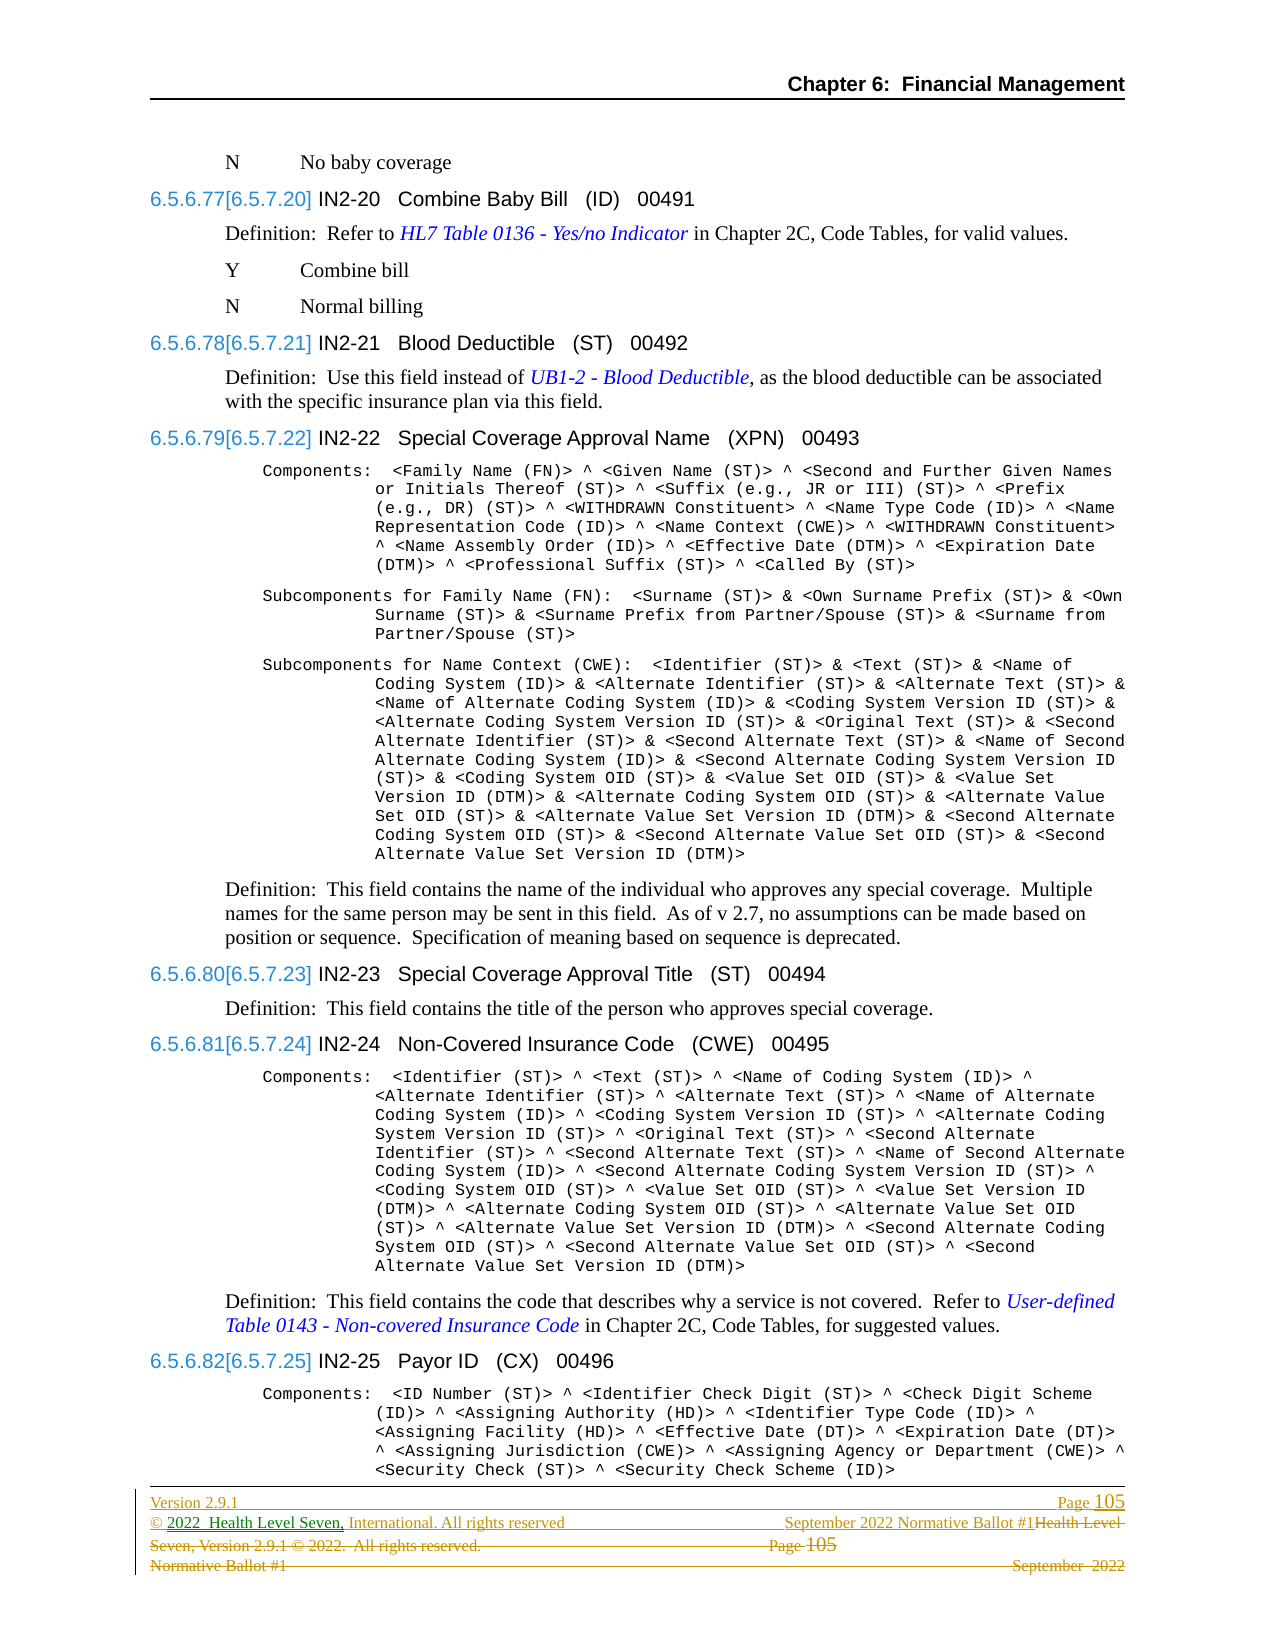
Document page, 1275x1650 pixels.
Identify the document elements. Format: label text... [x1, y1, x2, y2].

subtitle IN2-25 Payor ID (CX) 00496 [150, 1349, 1125, 1373]
text Definition: This field contains the title of the person who approves special coverage. [225, 996, 1125, 1020]
list Y Combine bill [225, 257, 1125, 282]
text Definition: Use this field instead of UB1-2 - Blood Deductible, as the blood deductible can be associated with the specific insurance plan via this field. [225, 365, 1125, 413]
subtitle IN2-24 Non-Covered Insurance Code (CWE) 00495 [150, 1032, 1125, 1056]
text Components: <Identifier (ST)> ^ <Text (ST)> ^ <Name of Coding System (ID)> ^ <Alternate Identifier (ST)> ^ <Alternate Text (ST)> ^ <Name of Alternate Coding System (ID)> ^ <Coding System Version ID (ST)> ^ <Alternate Coding System Version ID (ST)> ^ <Original Text (ST)> ^ <Second Alternate Identifier (ST)> ^ <Second Alternate Text (ST)> ^ <Name of Second Alternate Coding System (ID)> ^ <Second Alternate Coding System Version ID (ST)> ^ <Coding System OID (ST)> ^ <Value Set OID (ST)> ^ <Value Set Version ID (DTM)> ^ <Alternate Coding System OID (ST)> ^ <Alternate Value Set OID (ST)> ^ <Alternate Value Set Version ID (DTM)> ^ <Second Alternate Coding System OID (ST)> ^ <Second Alternate Value Set OID (ST)> ^ <Second Alternate Value Set Version ID (DTM)> [262, 1069, 1125, 1276]
text Subcomponents for Name Context (CWE): <Identifier (ST)> & <Text (ST)> & <Name of Coding System (ID)> & <Alternate Identifier (ST)> & <Alternate Text (ST)> & <Name of Alternate Coding System (ID)> & <Coding System Version ID (ST)> & <Alternate Coding System Version ID (ST)> & <Original Text (ST)> & <Second Alternate Identifier (ST)> & <Second Alternate Text (ST)> & <Name of Second Alternate Coding System (ID)> & <Second Alternate Coding System Version ID (ST)> & <Coding System OID (ST)> & <Value Set OID (ST)> & <Value Set Version ID (DTM)> & <Alternate Coding System OID (ST)> & <Alternate Value Set OID (ST)> & <Alternate Value Set Version ID (DTM)> & <Second Alternate Coding System OID (ST)> & <Second Alternate Value Set OID (ST)> & <Second Alternate Value Set Version ID (DTM)> [262, 657, 1125, 864]
text Components: <Family Name (FN)> ^ <Given Name (ST)> ^ <Second and Further Given Names or Initials Thereof (ST)> ^ <Suffix (e.g., JR or III) (ST)> ^ <Prefix (e.g., DR) (ST)> ^ <WITHDRAWN Constituent> ^ <Name Type Code (ID)> ^ <Name Representation Code (ID)> ^ <Name Context (CWE)> ^ <WITHDRAWN Constituent> ^ <Name Assembly Order (ID)> ^ <Effective Date (DTM)> ^ <Expiration Date (DTM)> ^ <Professional Suffix (ST)> ^ <Called By (ST)> [262, 462, 1125, 575]
text Subcomponents for Family Name (FN): <Surname (ST)> & <Own Surname Prefix (ST)> & <Own Surname (ST)> & <Surname Prefix from Partner/Spouse (ST)> & <Surname from Partner/Spouse (ST)> [262, 588, 1125, 644]
list N Normal billing [225, 294, 1125, 318]
list N No baby coverage [225, 150, 1125, 174]
subtitle IN2-20 Combine Baby Bill (ID) 00491 [150, 187, 1125, 211]
text Definition: This field contains the name of the individual who approves any special coverage. Multiple names for the same person may be sent in this field. As of v 2.7, no assumptions can be made based on position or sequence. Specification of meaning based on sequence is deprecated. [225, 877, 1125, 949]
text Components: <ID Number (ST)> ^ <Identifier Check Digit (ST)> ^ <Check Digit Scheme (ID)> ^ <Assigning Authority (HD)> ^ <Identifier Type Code (ID)> ^ <Assigning Facility (HD)> ^ <Effective Date (DT)> ^ <Expiration Date (DT)> ^ <Assigning Jurisdiction (CWE)> ^ <Assigning Agency or Department (CWE)> ^ <Security Check (ST)> ^ <Security Check Scheme (ID)> [262, 1386, 1125, 1480]
subtitle IN2-23 Special Coverage Approval Title (ST) 00494 [150, 961, 1125, 985]
text Definition: This field contains the code that describes why a service is not covered. Refer to User-defined Table 0143 - Non-covered Insurance Code in Chapter 2C, Code Tables, for suggested values. [225, 1289, 1125, 1337]
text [225, 221, 1125, 245]
subtitle IN2-22 Special Coverage Approval Name (XPN) 00493 [150, 426, 1125, 449]
subtitle IN2-21 Blood Deductible (ST) 00492 [150, 331, 1125, 354]
